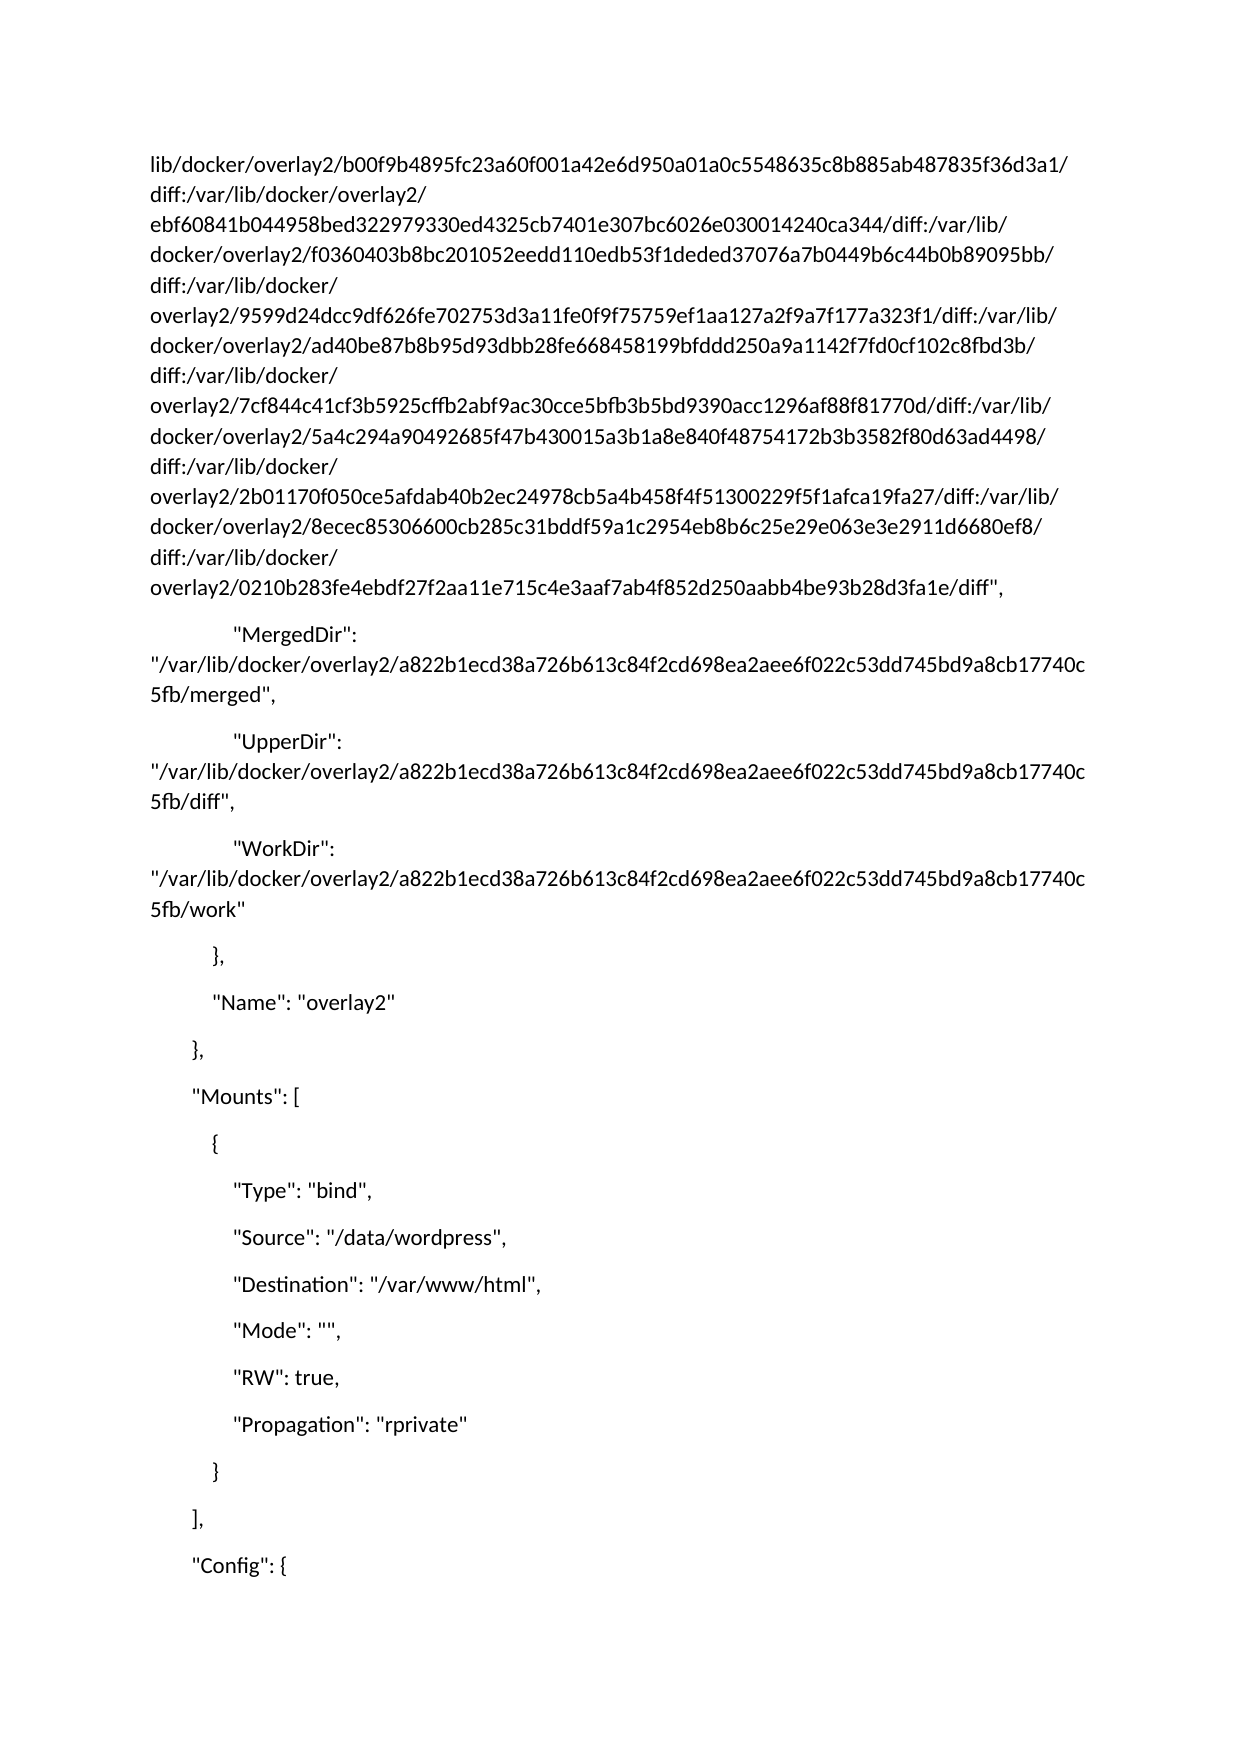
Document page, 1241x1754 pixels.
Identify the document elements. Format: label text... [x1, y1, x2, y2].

text "Config": { [150, 1551, 1090, 1579]
text "Type": "bind", [150, 1176, 1090, 1204]
text ], [150, 1504, 1090, 1532]
text "MergedDir": "/var/lib/docker/overlay2/a822b1ecd38a726b613c84f2cd698ea2aee6f022c53dd745bd9a8cb17740c5fb/merged", [150, 620, 1090, 708]
text }, [150, 1035, 1090, 1063]
text "UpperDir": "/var/lib/docker/overlay2/a822b1ecd38a726b613c84f2cd698ea2aee6f022c53dd745bd9a8cb17740c5fb/diff", [150, 727, 1090, 816]
text "Mode": "", [150, 1317, 1090, 1345]
text "Destination": "/var/www/html", [150, 1270, 1090, 1298]
text } [150, 1457, 1090, 1485]
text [150, 150, 1090, 601]
text "Propagation": "rprivate" [150, 1410, 1090, 1438]
text "WorkDir": "/var/lib/docker/overlay2/a822b1ecd38a726b613c84f2cd698ea2aee6f022c53dd745bd9a8cb17740c5fb/work" [150, 834, 1090, 923]
text "Source": "/data/wordpress", [150, 1223, 1090, 1251]
text "Name": "overlay2" [150, 988, 1090, 1017]
text "Mounts": [ [150, 1082, 1090, 1110]
text "RW": true, [150, 1363, 1090, 1392]
text }, [150, 942, 1090, 970]
text { [150, 1129, 1090, 1157]
